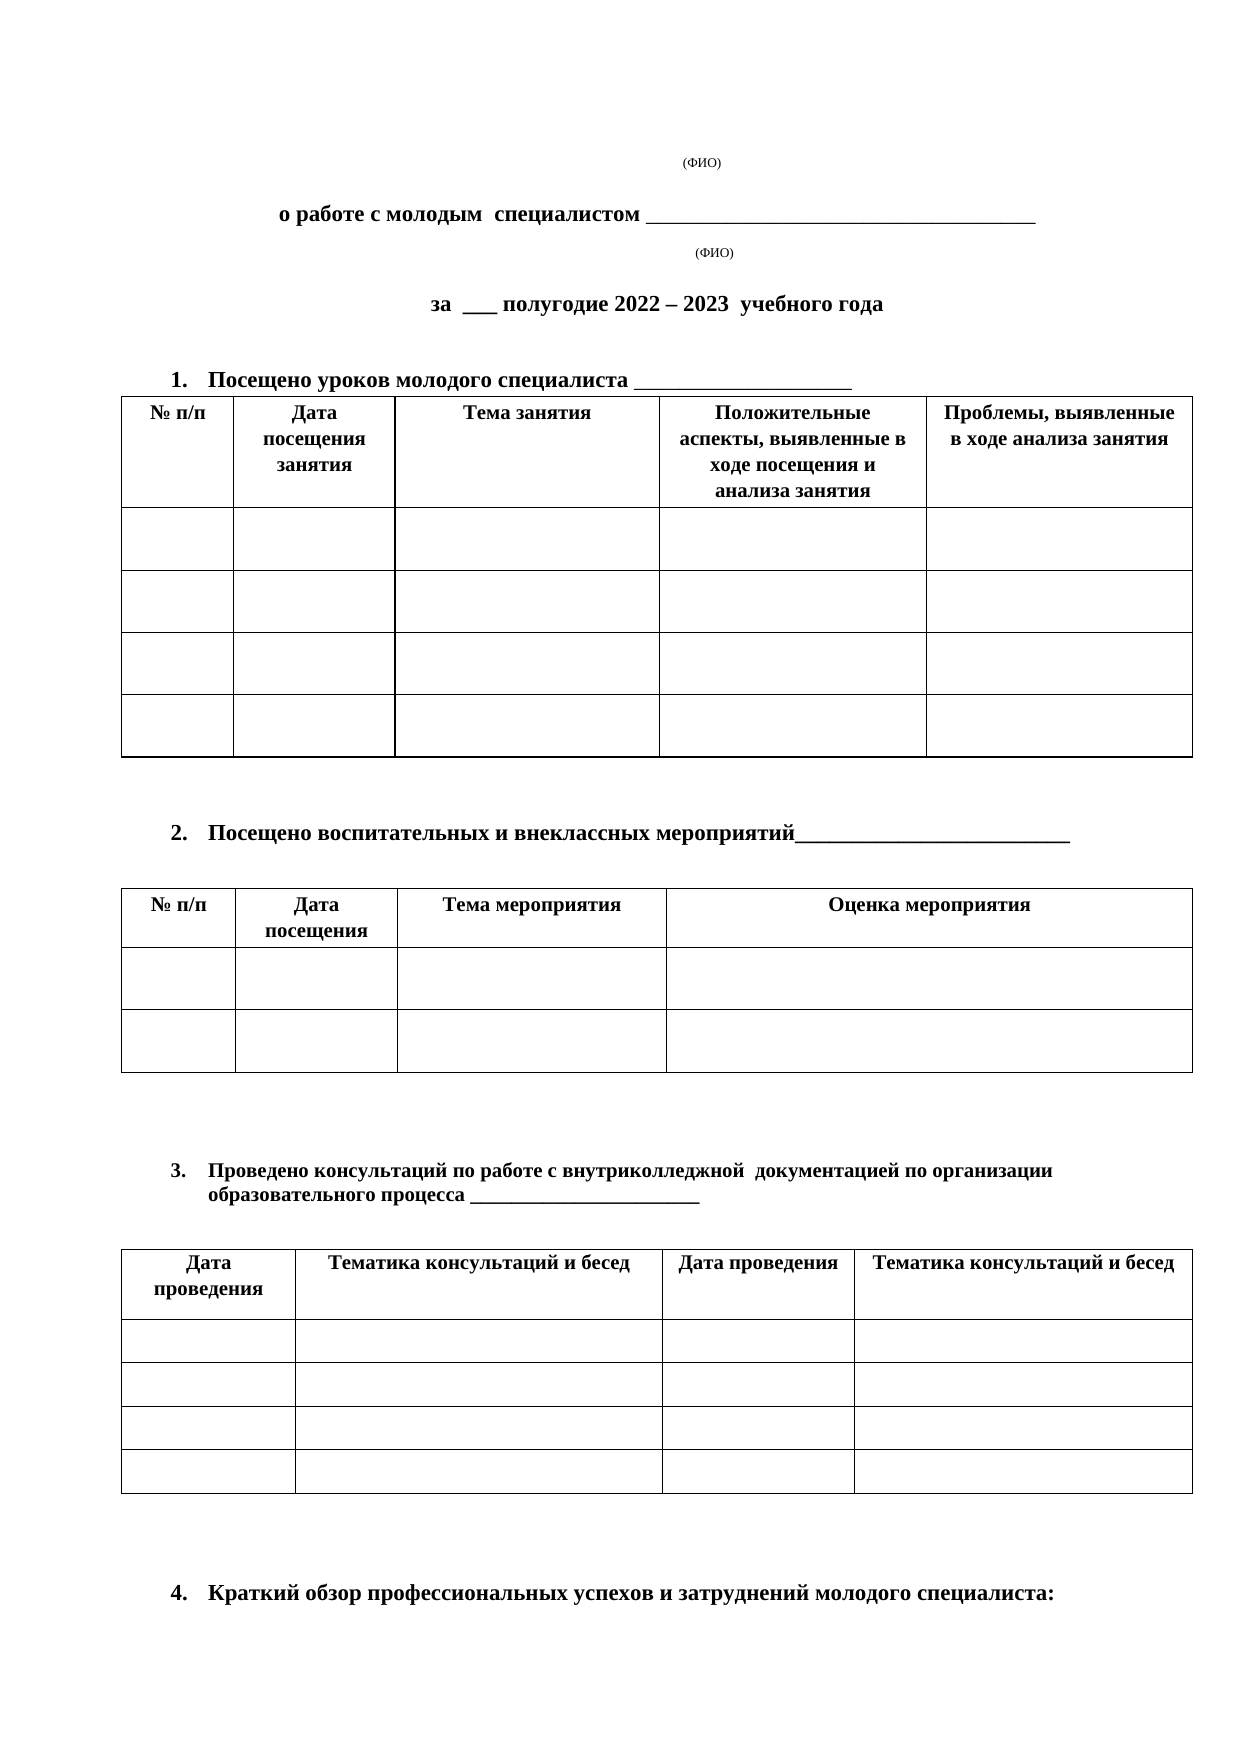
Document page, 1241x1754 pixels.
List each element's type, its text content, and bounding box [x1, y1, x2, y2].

table_cell [663, 1363, 854, 1406]
table_cell [234, 571, 394, 632]
table_cell [122, 1320, 295, 1362]
list Краткий обзор профессиональных успехов и затруднений молодого специалиста: [170, 1579, 1181, 1606]
table_cell [122, 508, 233, 569]
table_header Дата посещения занятия [234, 397, 394, 507]
table_cell [660, 508, 926, 569]
table_cell [855, 1320, 1192, 1362]
table_cell [927, 508, 1192, 569]
table_cell [122, 948, 235, 1009]
text за ___ полугодие 2022 – 2023 учебного года [133, 290, 1181, 316]
text о работе с молодым специалистом __________________________________ [133, 200, 1181, 226]
table_cell [396, 695, 659, 756]
text (ФИО) [133, 245, 1181, 271]
table_cell [122, 633, 233, 694]
table_header Тематика консультаций и бесед [855, 1250, 1192, 1318]
table_cell [855, 1407, 1192, 1449]
table_header Тематика консультаций и бесед [296, 1250, 662, 1318]
table_header Дата проведения [122, 1250, 295, 1318]
table_cell [296, 1407, 662, 1449]
table_cell [122, 1363, 295, 1406]
table_cell [296, 1320, 662, 1362]
list Посещено воспитательных и внеклассных мероприятий________________________ [170, 819, 1181, 845]
list Проведено консультаций по работе с внутриколледжной документацией по организации образовательного процесса ______________________ [170, 1158, 1181, 1206]
table_cell [667, 1010, 1192, 1072]
table_cell [122, 1010, 235, 1072]
table_header Дата посещения [236, 889, 397, 947]
table_cell [398, 948, 666, 1009]
table_cell [663, 1450, 854, 1493]
table_header Положительные аспекты, выявленные в ходе посещения и анализа занятия [660, 397, 926, 507]
table_cell [663, 1407, 854, 1449]
table_cell [234, 695, 394, 756]
table_cell [234, 633, 394, 694]
table_header № п/п [122, 397, 233, 507]
table_cell [660, 695, 926, 756]
table_cell [667, 948, 1192, 1009]
table_header № п/п [122, 889, 235, 947]
table_cell [927, 633, 1192, 694]
list Посещено уроков молодого специалиста ___________________ [170, 367, 1181, 393]
table_header Тема мероприятия [398, 889, 666, 947]
table_header Оценка мероприятия [667, 889, 1192, 947]
table_cell [855, 1363, 1192, 1406]
table_cell [396, 571, 659, 632]
table_cell [122, 695, 233, 756]
table_cell [927, 695, 1192, 756]
table_cell [855, 1450, 1192, 1493]
text (ФИО) [133, 154, 1181, 181]
table_cell [660, 633, 926, 694]
table_cell [396, 633, 659, 694]
table_cell [236, 948, 397, 1009]
table_cell [660, 571, 926, 632]
table_cell [234, 508, 394, 569]
table_cell [927, 571, 1192, 632]
table_cell [236, 1010, 397, 1072]
table_header Дата проведения [663, 1250, 854, 1318]
table_cell [122, 1450, 295, 1493]
table_header Проблемы, выявленные в ходе анализа занятия [927, 397, 1192, 507]
table_header Тема занятия [396, 397, 659, 507]
table_cell [296, 1450, 662, 1493]
table_cell [296, 1363, 662, 1406]
table_cell [122, 1407, 295, 1449]
table_cell [398, 1010, 666, 1072]
table_cell [122, 571, 233, 632]
table_cell [396, 508, 659, 569]
table_cell [663, 1320, 854, 1362]
